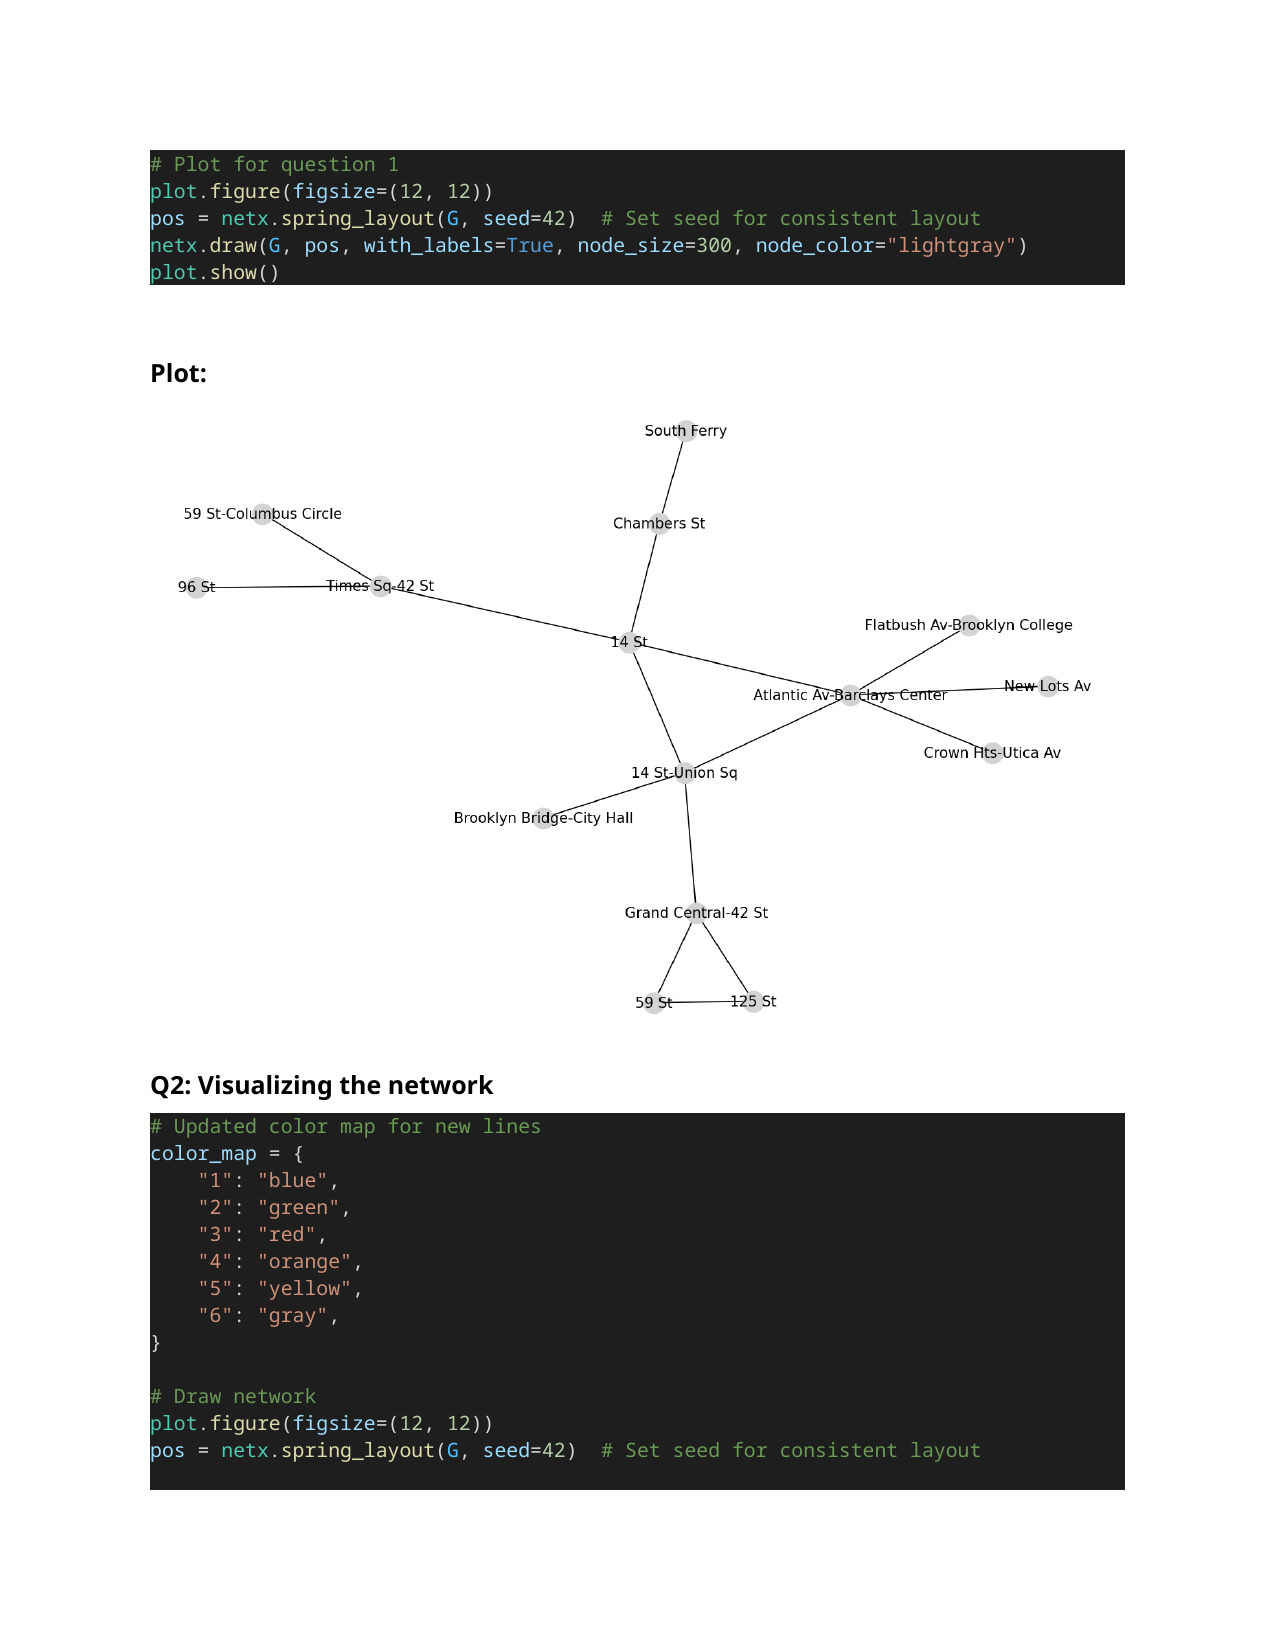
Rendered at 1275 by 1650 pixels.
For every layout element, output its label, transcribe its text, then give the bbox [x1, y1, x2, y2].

text "2": "green", [150, 1194, 1125, 1221]
text } [150, 1328, 1125, 1356]
picture [150, 401, 1125, 1028]
text "5": "yellow", [150, 1274, 1125, 1302]
text pos = netx.spring_layout(G, seed=42) # Set seed for consistent layout [150, 204, 1125, 231]
text # Updated color map for new lines [150, 1113, 1125, 1140]
text color_map = { [150, 1140, 1125, 1167]
subtitle Plot: [150, 356, 1125, 390]
text plot.show() [150, 258, 1125, 285]
text pos = netx.spring_layout(G, seed=42) # Set seed for consistent layout [150, 1436, 1125, 1463]
text "1": "blue", [150, 1167, 1125, 1194]
text "6": "gray", [150, 1302, 1125, 1328]
text # Plot for question 1 [150, 150, 1125, 177]
text netx.draw(G, pos, with_labels=True, node_size=300, node_color="lightgray") [150, 231, 1125, 258]
text "3": "red", [150, 1221, 1125, 1248]
text # Draw network [150, 1382, 1125, 1409]
text plot.figure(figsize=(12, 12)) [150, 1409, 1125, 1436]
subtitle Q2: Visualizing the network [150, 1068, 1125, 1102]
text "4": "orange", [150, 1248, 1125, 1274]
text plot.figure(figsize=(12, 12)) [150, 177, 1125, 204]
